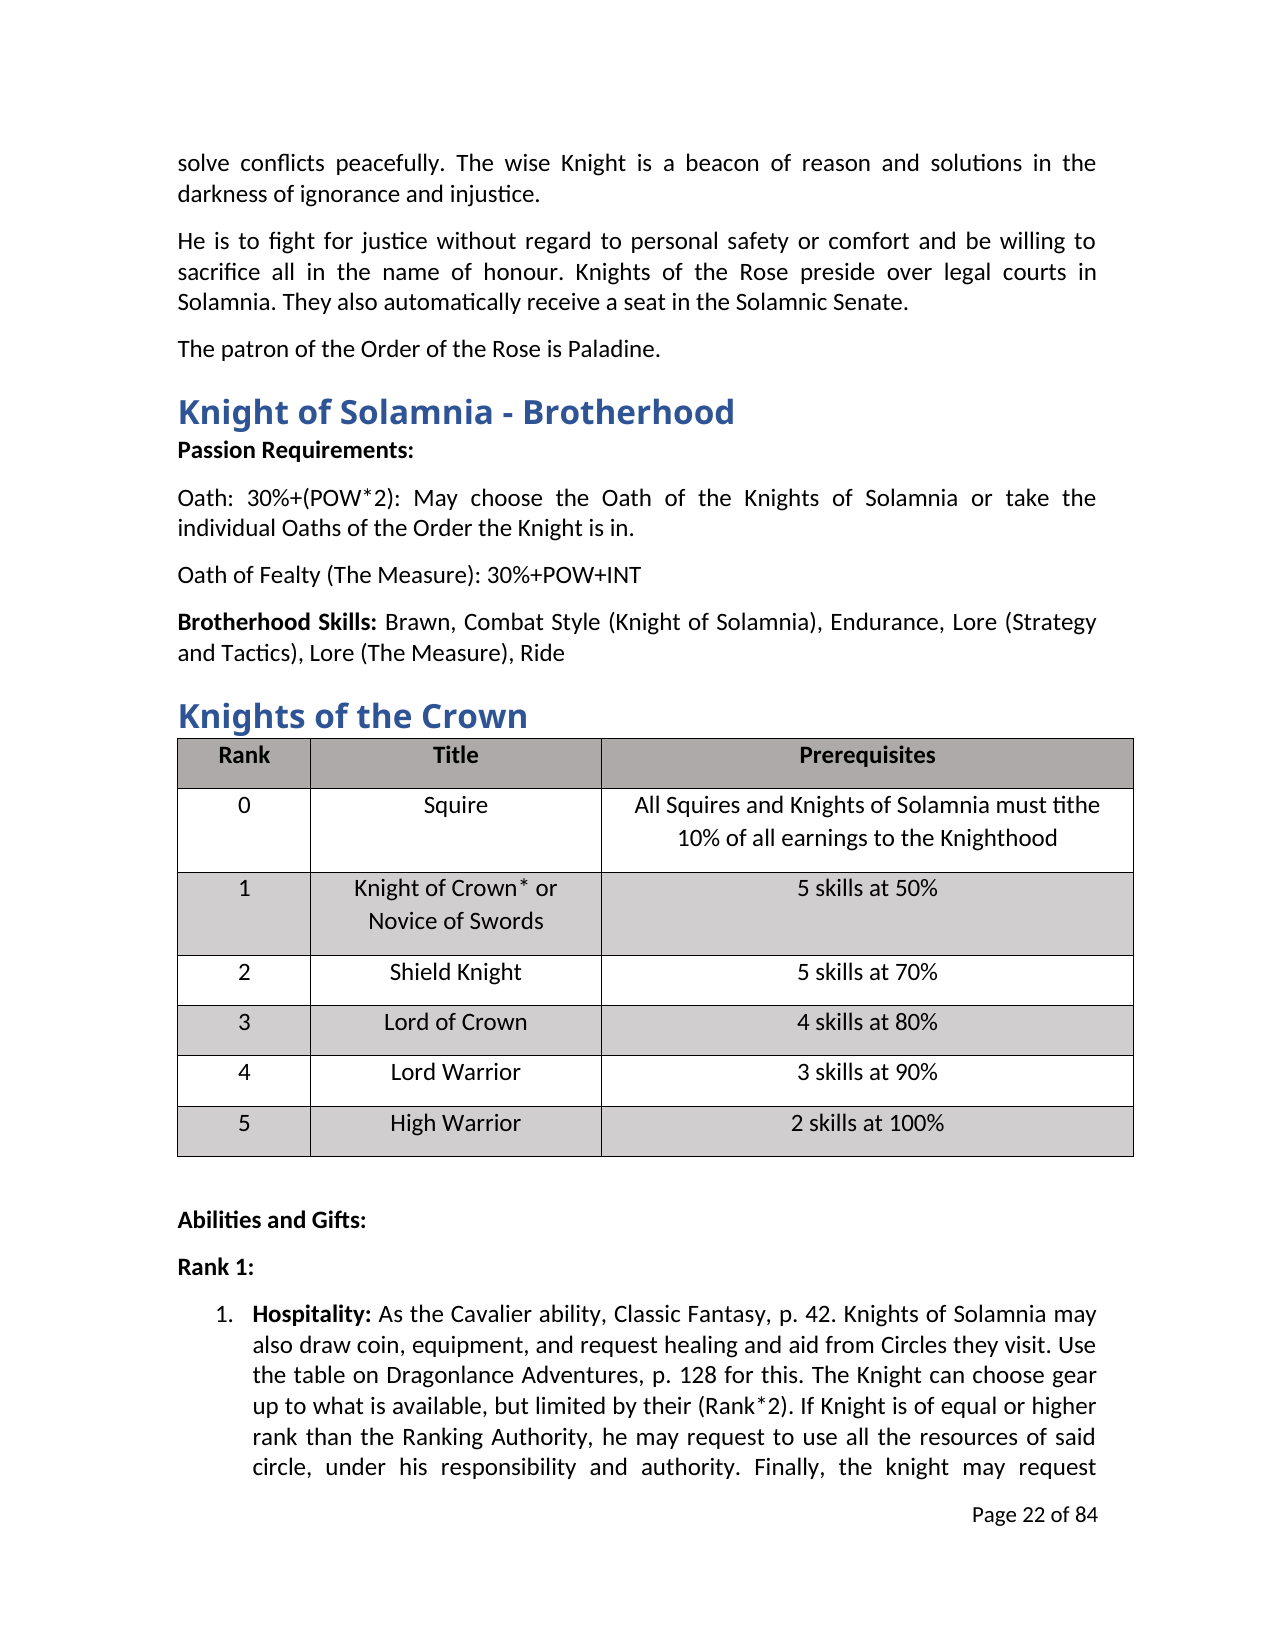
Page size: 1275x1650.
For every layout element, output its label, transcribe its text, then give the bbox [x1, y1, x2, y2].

table_cell 2 skills at 100% [602, 1107, 1133, 1156]
table_cell Shield Knight [311, 956, 601, 1005]
table_cell 3 [178, 1006, 310, 1055]
table_cell 2 [178, 956, 310, 1005]
text Passion Requirements: [177, 434, 1098, 465]
text The patron of the Order of the Rose is Paladine. [177, 333, 1098, 364]
table_cell 5 skills at 50% [602, 873, 1133, 955]
table_cell 1 [178, 873, 310, 955]
table_cell Squire [311, 789, 601, 872]
text Oath: 30%+(POW*2): May choose the Oath of the Knights of Solamnia or take the individual Oaths of the Order the Knight is in. [177, 482, 1098, 543]
subtitle Knight of Solamnia - Brotherhood [177, 389, 1098, 434]
text Oath of Fealty (The Measure): 30%+POW+INT [177, 559, 1098, 590]
table_cell 5 skills at 70% [602, 956, 1133, 1005]
text Brotherhood Skills: Brawn, Combat Style (Knight of Solamnia), Endurance, Lore (Strategy and Tactics), Lore (The Measure), Ride [177, 607, 1098, 668]
subtitle Knights of the Crown [177, 693, 1098, 738]
text Abilities and Gifts: [177, 1204, 1098, 1235]
table_cell 4 skills at 80% [602, 1006, 1133, 1055]
table_header Prerequisites [602, 739, 1133, 788]
table_cell 4 [178, 1056, 310, 1106]
table_header Title [311, 739, 601, 788]
table_cell Lord of Crown [311, 1006, 601, 1055]
table_cell High Warrior [311, 1107, 601, 1156]
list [215, 1299, 1098, 1482]
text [177, 148, 1098, 209]
table_cell 5 [178, 1107, 310, 1156]
text He is to fight for justice without regard to personal safety or comfort and be willing to sacrifice all in the name of honour. Knights of the Rose preside over legal courts in Solamnia. They also automatically receive a seat in the Solamnic Senate. [177, 225, 1098, 317]
text Rank 1: [177, 1251, 1098, 1282]
table_header Rank [178, 739, 310, 788]
table_cell All Squires and Knights of Solamnia must tithe 10% of all earnings to the Knighthood [602, 789, 1133, 872]
table_cell 3 skills at 90% [602, 1056, 1133, 1106]
table_cell Knight of Crown* or Novice of Swords [311, 873, 601, 955]
table_cell 0 [178, 789, 310, 872]
table_cell Lord Warrior [311, 1056, 601, 1106]
